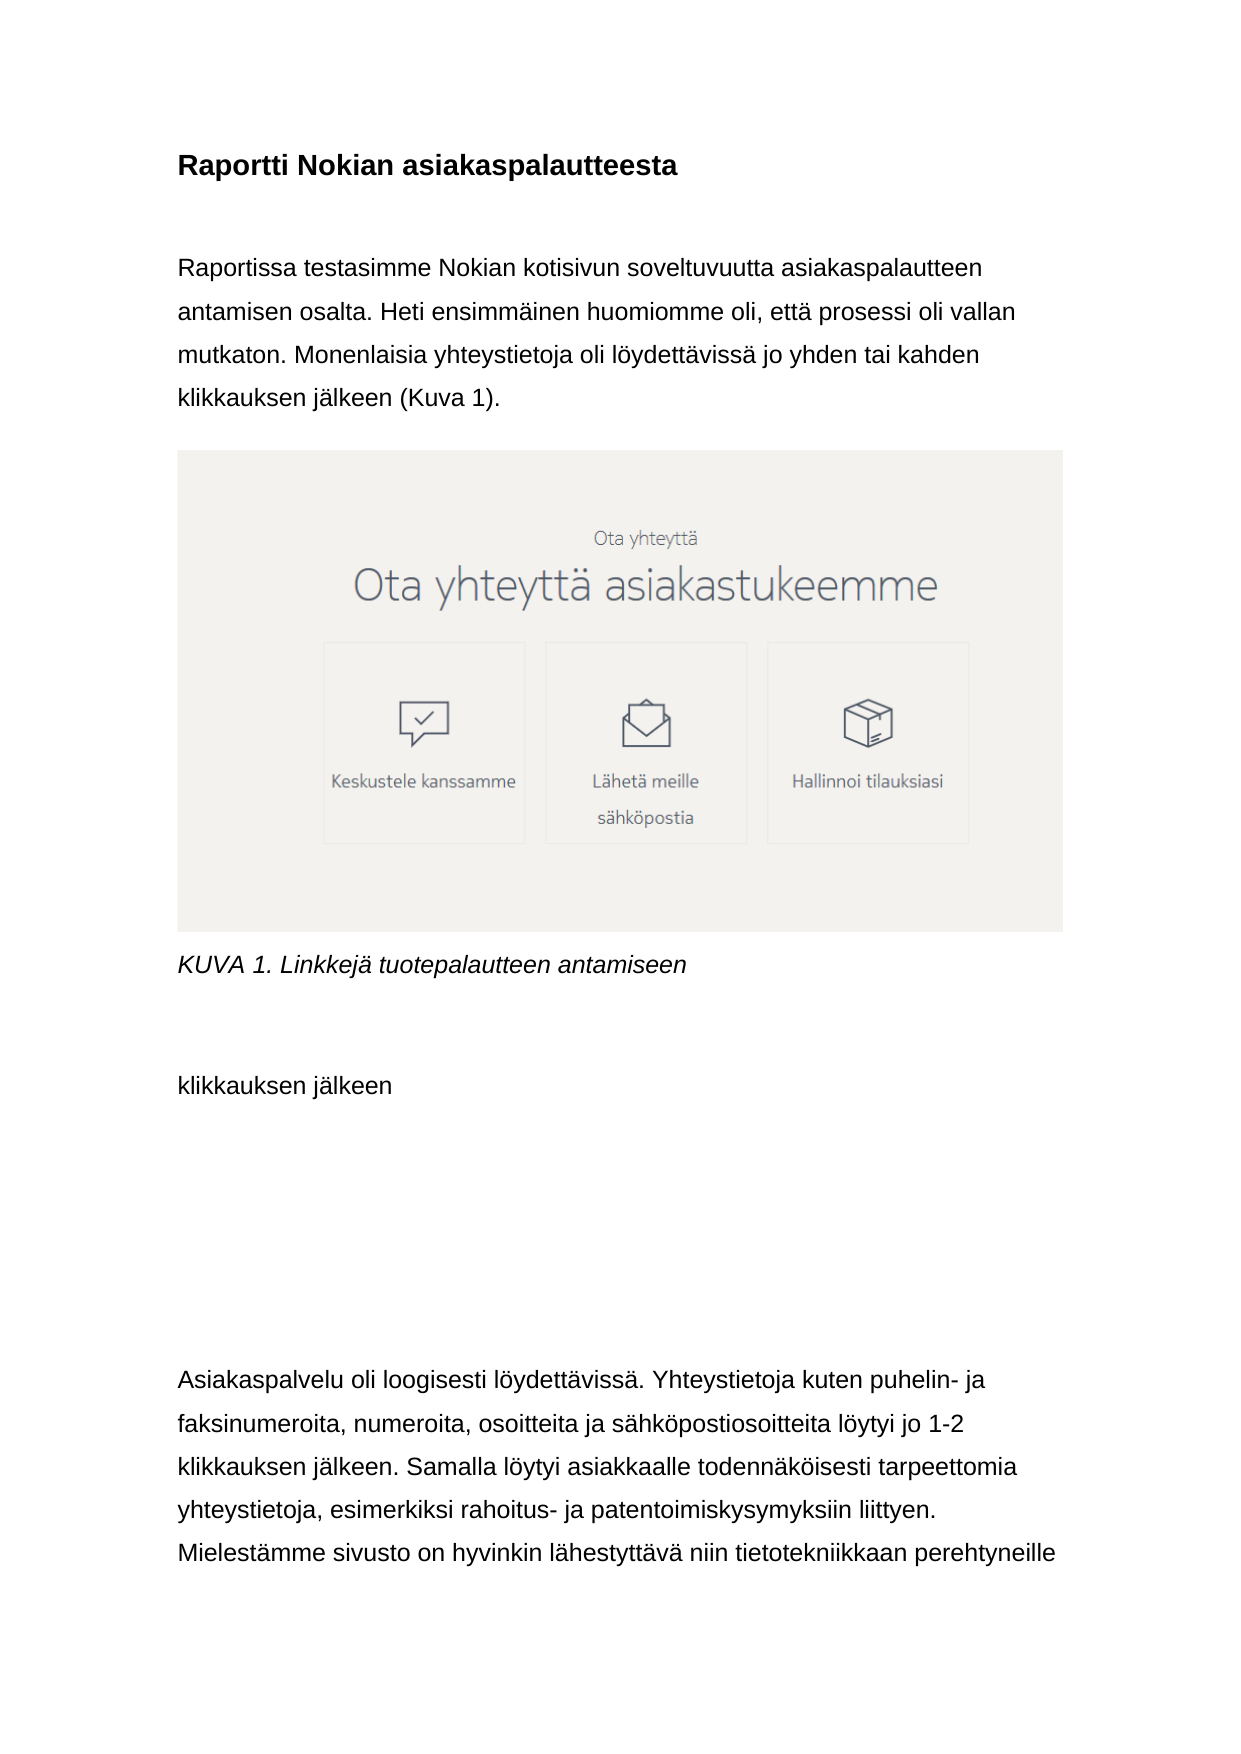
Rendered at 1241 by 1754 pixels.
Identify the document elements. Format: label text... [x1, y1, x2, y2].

text klikkauksen jälkeen [177, 1071, 1063, 1100]
text KUVA 1. Linkkejä tuotepalautteen antamiseen [177, 950, 1063, 979]
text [177, 1365, 1063, 1567]
picture [177, 450, 1063, 932]
text Raportti Nokian asiakaspalautteesta [177, 148, 1063, 181]
text Raportissa testasimme Nokian kotisivun soveltuvuutta asiakaspalautteen antamisen osalta. Heti ensimmäinen huomiomme oli, että prosessi oli vallan mutkaton. Monenlaisia yhteystietoja oli löydettävissä jo yhden tai kahden klikkauksen jälkeen (Kuva 1). [177, 253, 1063, 411]
